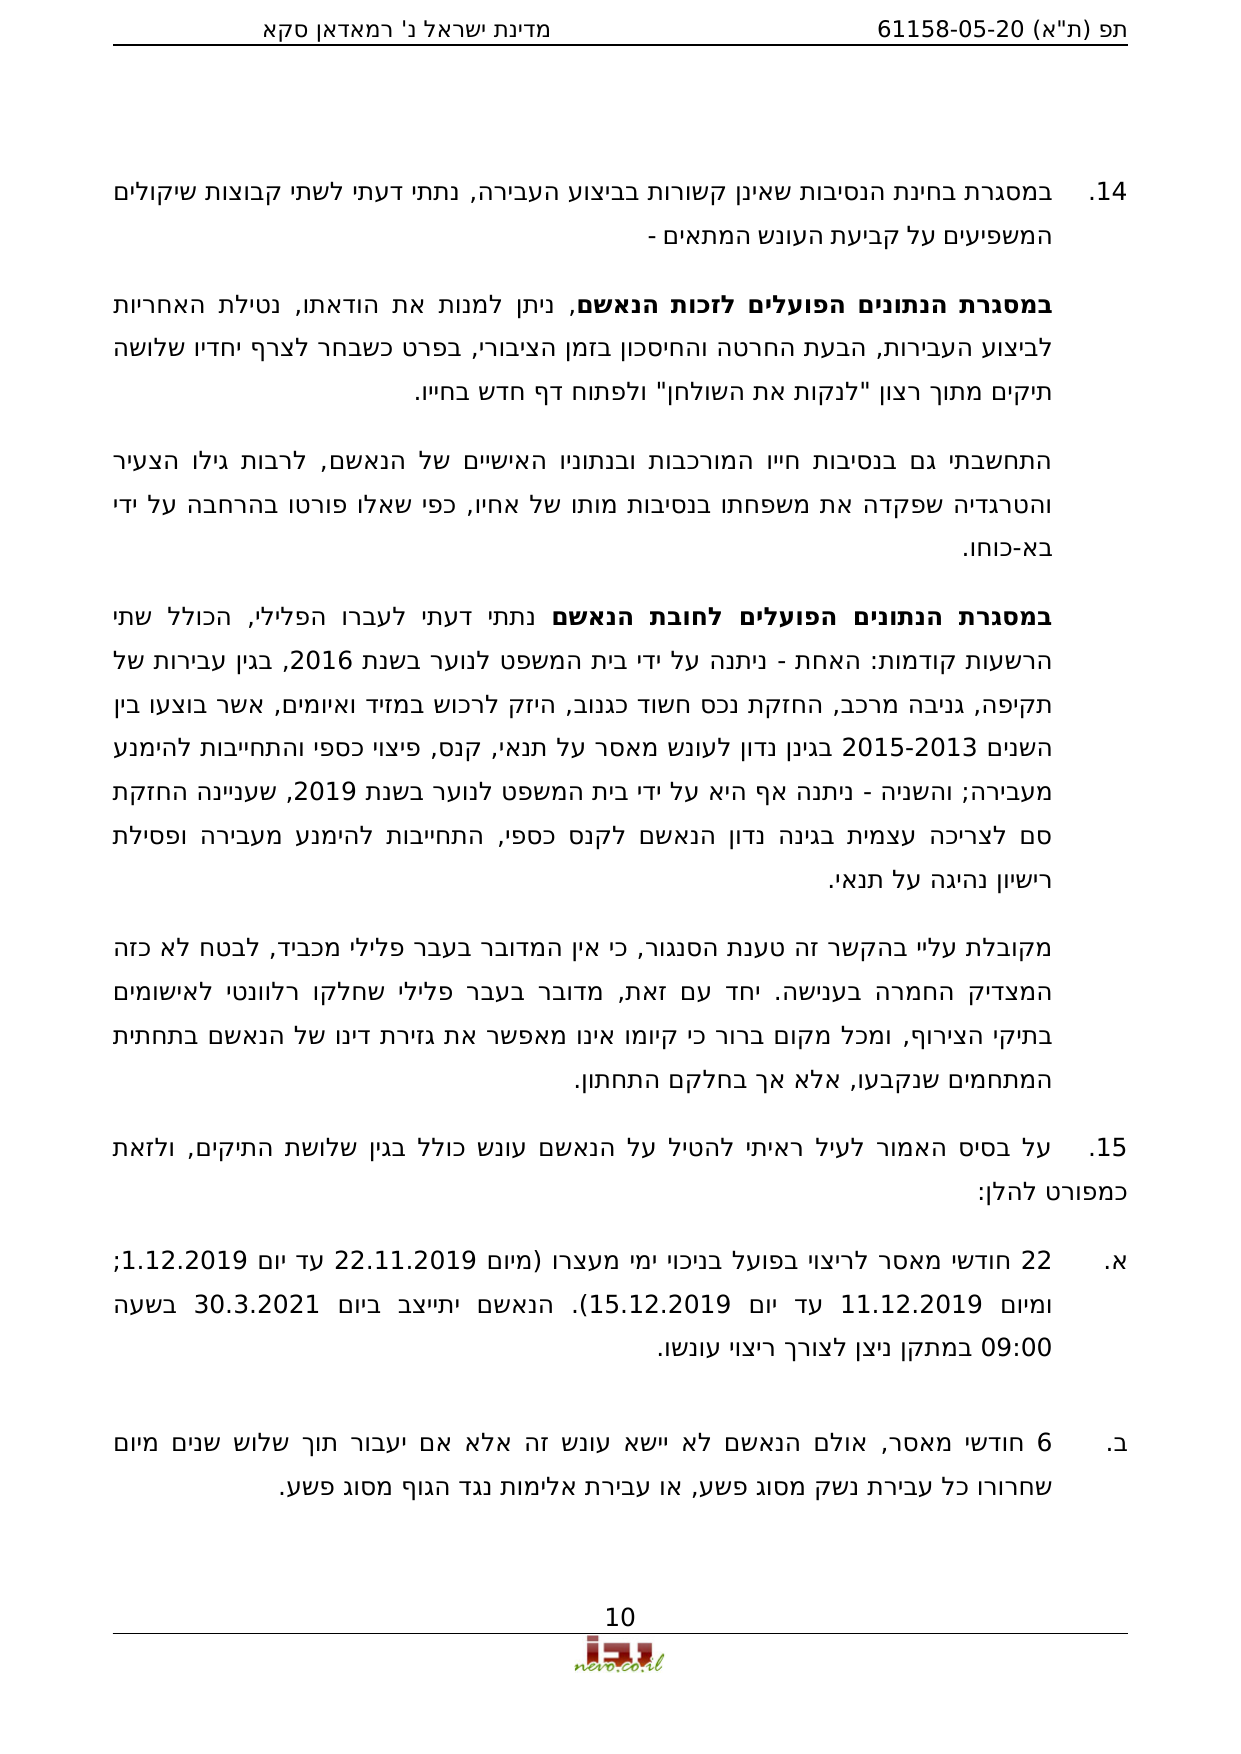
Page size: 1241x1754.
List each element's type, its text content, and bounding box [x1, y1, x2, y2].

text התחשבתי גם בנסיבות חייו המורכבות ובנתוניו האישיים של הנאשם, לרבות גילו הצעיר והטרגדיה שפקדה את משפחתו בנסיבות מותו של אחיו, כפי שאלו פורטו בהרחבה על ידי בא-כוחו. [112, 446, 1053, 563]
text במסגרת הנתונים הפועלים לחובת הנאשם נתתי דעתי לעברו הפלילי, הכולל שתי הרשעות קודמות: האחת - ניתנה על ידי בית המשפט לנוער בשנת 2016, בגין עבירות של תקיפה, גניבה מרכב, החזקת נכס חשוד כגנוב, היזק לרכוש במזיד ואיומים, אשר בוצעו בין השנים 2015-2013 בגינן נדון לעונש מאסר על תנאי, קנס, פיצוי כספי והתחייבות להימנע מעבירה; והשניה - ניתנה אף היא על ידי בית המשפט לנוער בשנת 2019, שעניינה החזקת סם לצריכה עצמית בגינה נדון הנאשם לקנס כספי, התחייבות להימנע מעבירה ופסילת רישיון נהיגה על תנאי. [112, 602, 1128, 894]
text במסגרת הנתונים הפועלים לזכות הנאשם, ניתן למנות את הודאתו, נטילת האחריות לביצוע העבירות, הבעת החרטה והחיסכון בזמן הציבורי, בפרט כשבחר לצרף יחדיו שלושה תיקים מתוך רצון "לנקות את השולחן" ולפתוח דף חדש בחייו. [112, 290, 1128, 406]
list 22 חודשי מאסר לריצוי בפועל בניכוי ימי מעצרו (מיום 22.11.2019 עד יום 1.12.2019; ומיום 11.12.2019 עד יום 15.12.2019). הנאשם יתייצב ביום 30.3.2021 בשעה 09:00 במתקן ניצן לצורך ריצוי עונשו. [112, 1246, 1128, 1363]
list 6 חודשי מאסר, אולם הנאשם לא יישא עונש זה אלא אם יעבור תוך שלוש שנים מיום שחרורו כל עבירת נשק מסוג פשע, או עבירת אלימות נגד הגוף מסוג פשע. [112, 1428, 1128, 1501]
picture [574, 1635, 666, 1673]
text מקובלת עליי בהקשר זה טענת הסנגור, כי אין המדובר בעבר פלילי מכביד, לבטח לא כזה המצדיק החמרה בענישה. יחד עם זאת, מדובר בעבר פלילי שחלקו רלוונטי לאישומים בתיקי הצירוף, ומכל מקום ברור כי קיומו אינו מאפשר את גזירת דינו של הנאשם בתחתית המתחמים שנקבעו, אלא אך בחלקם התחתון. [112, 933, 1053, 1094]
text 15. על בסיס האמור לעיל ראיתי להטיל על הנאשם עונש כולל בגין שלושת התיקים, ולזאת כמפורט להלן: [112, 1133, 1128, 1206]
text 14. במסגרת בחינת הנסיבות שאינן קשורות בביצוע העבירה, נתתי דעתי לשתי קבוצות שיקולים המשפיעים על קביעת העונש המתאים - [112, 177, 1128, 250]
